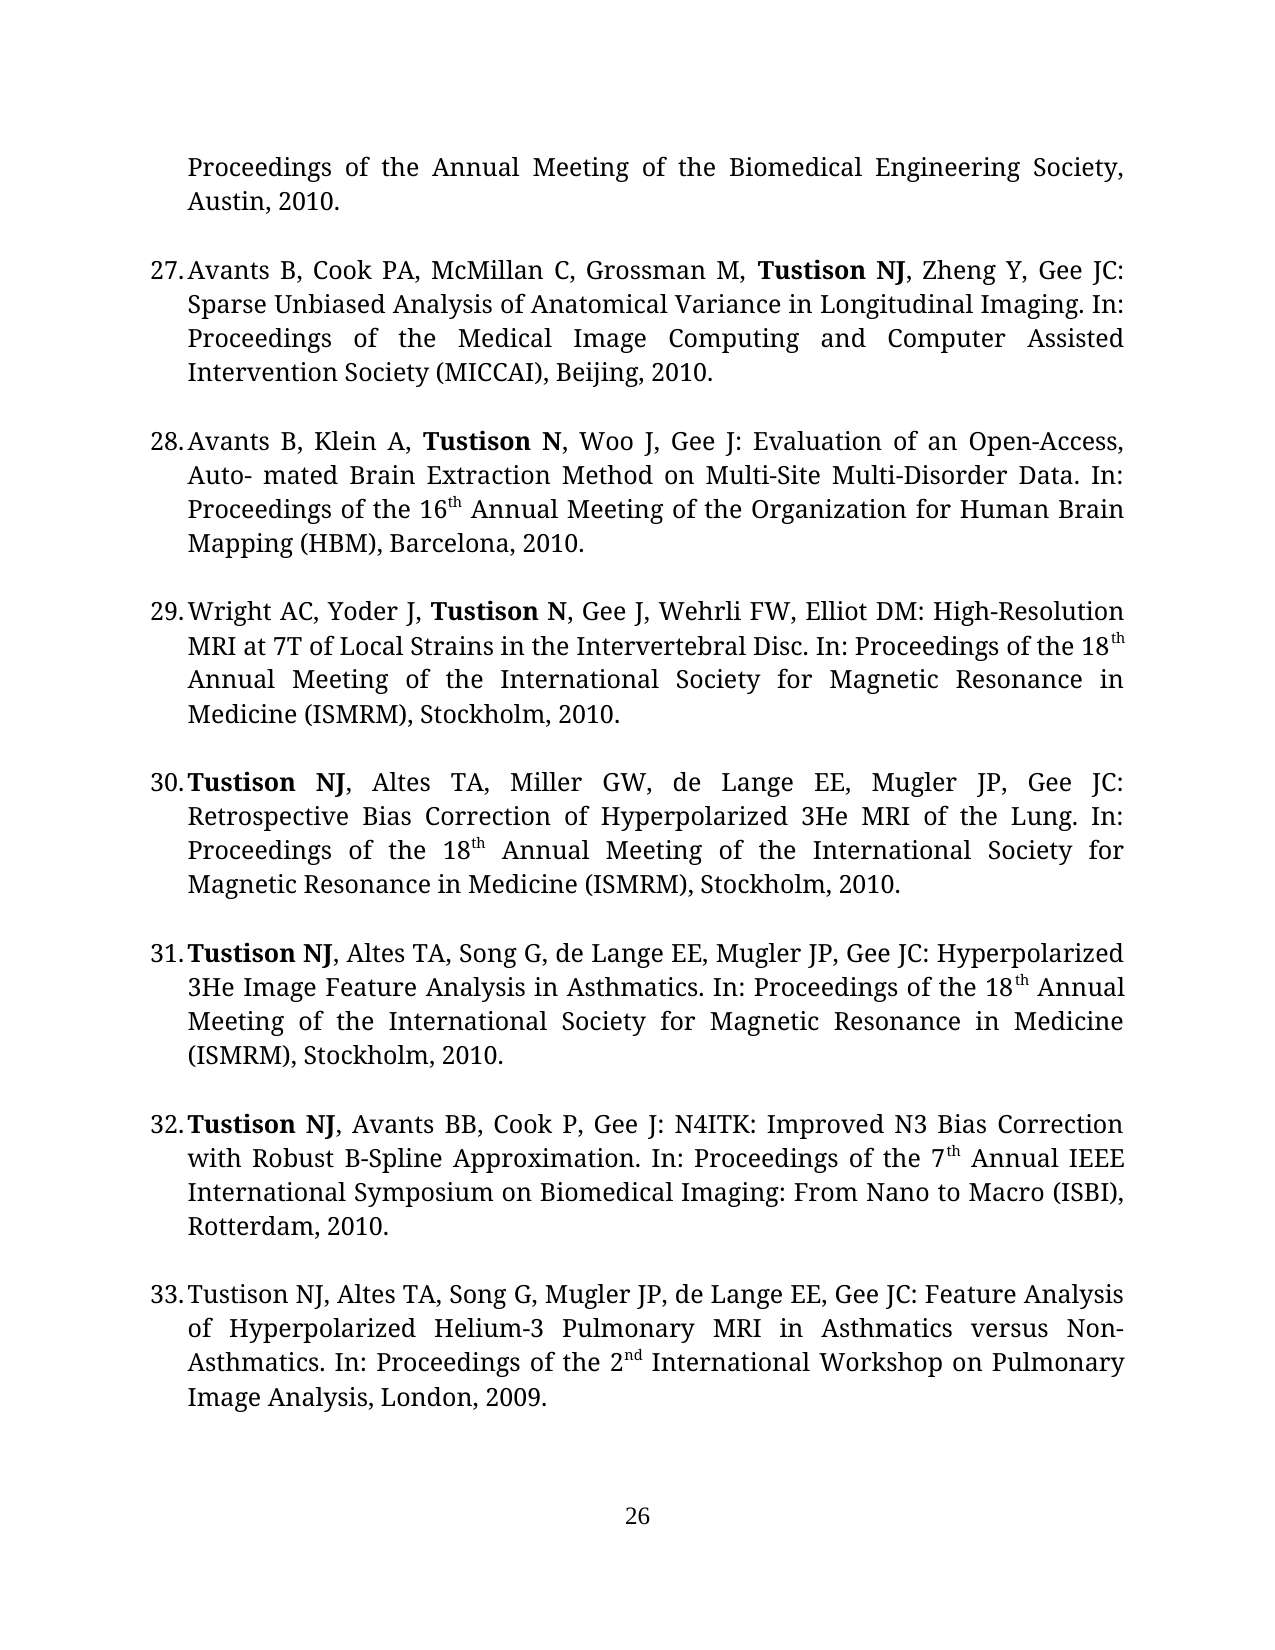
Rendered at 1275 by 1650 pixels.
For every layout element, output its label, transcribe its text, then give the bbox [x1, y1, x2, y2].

list Tustison NJ, Altes TA, Song G, de Lange EE, Mugler JP, Gee JC: Hyperpolarized 3He Image Feature Analysis in Asthmatics. In: Proceedings of the 18th Annual Meeting of the International Society for Magnetic Resonance in Medicine (ISMRM), Stockholm, 2010. [150, 936, 1125, 1072]
list Tustison NJ, Altes TA, Song G, Mugler JP, de Lange EE, Gee JC: Feature Analysis of Hyperpolarized Helium-3 Pulmonary MRI in Asthmatics versus Non-Asthmatics. In: Proceedings of the 2nd International Workshop on Pulmonary Image Analysis, London, 2009. [150, 1277, 1125, 1413]
list Avants B, Cook PA, McMillan C, Grossman M, Tustison NJ, Zheng Y, Gee JC: Sparse Unbiased Analysis of Anatomical Variance in Longitudinal Imaging. In: Proceedings of the Medical Image Computing and Computer Assisted Intervention Society (MICCAI), Beijing, 2010. [150, 253, 1125, 389]
list Tustison NJ, Avants BB, Cook P, Gee J: N4ITK: Improved N3 Bias Correction with Robust B-Spline Approximation. In: Proceedings of the 7th Annual IEEE International Symposium on Biomedical Imaging: From Nano to Macro (ISBI), Rotterdam, 2010. [150, 1106, 1125, 1242]
list Wright AC, Yoder J, Tustison N, Gee J, Wehrli FW, Elliot DM: High-Resolution MRI at 7T of Local Strains in the Intervertebral Disc. In: Proceedings of the 18th Annual Meeting of the International Society for Magnetic Resonance in Medicine (ISMRM), Stockholm, 2010. [150, 594, 1125, 730]
list Tustison NJ, Altes TA, Miller GW, de Lange EE, Mugler JP, Gee JC: Retrospective Bias Correction of Hyperpolarized 3He MRI of the Lung. In: Proceedings of the 18th Annual Meeting of the International Society for Magnetic Resonance in Medicine (ISMRM), Stockholm, 2010. [150, 765, 1125, 901]
list Avants B, Klein A, Tustison N, Woo J, Gee J: Evaluation of an Open-Access, Auto- mated Brain Extraction Method on Multi-Site Multi-Disorder Data. In: Proceedings of the 16th Annual Meeting of the Organization for Human Brain Mapping (HBM), Barcelona, 2010. [150, 423, 1125, 559]
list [150, 150, 1125, 218]
